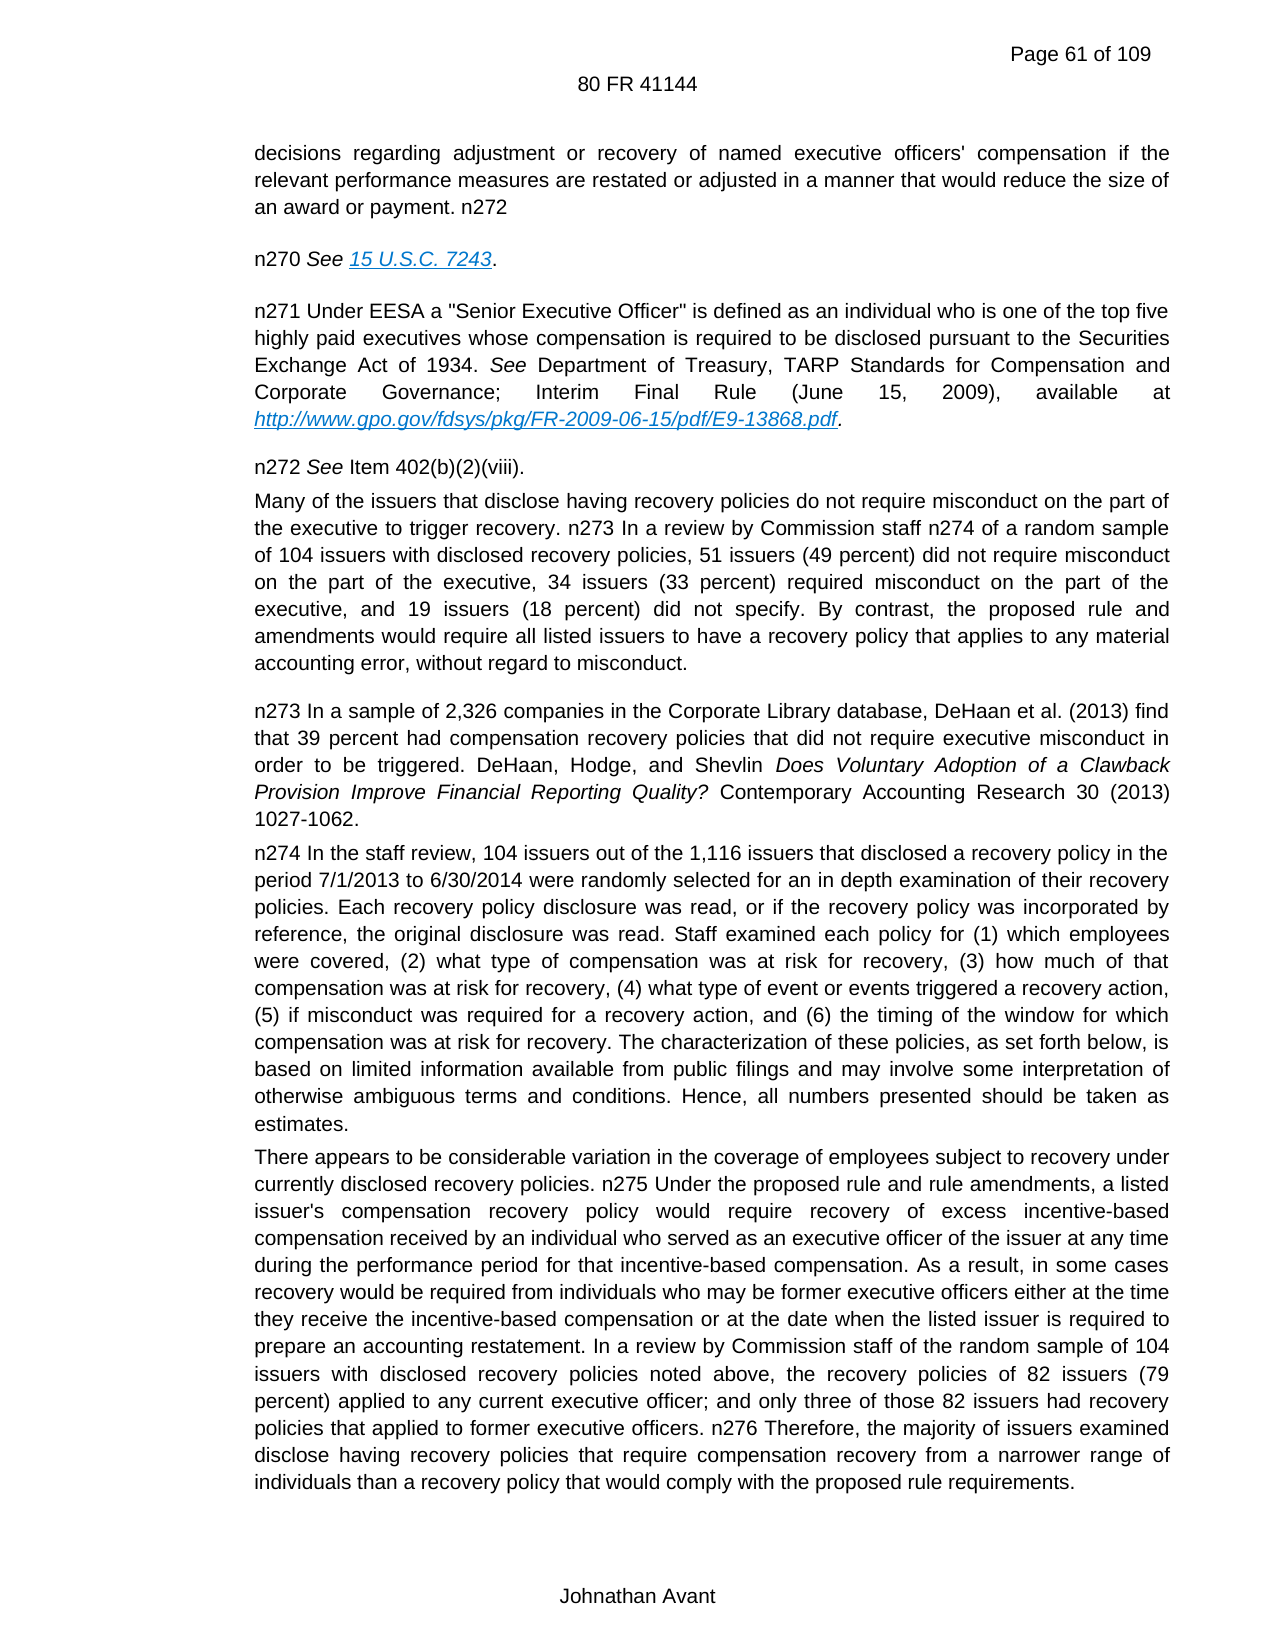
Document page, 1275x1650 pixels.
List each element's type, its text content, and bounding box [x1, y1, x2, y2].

text Many of the issuers that disclose having recovery policies do not require misconduct on the part of the executive to trigger recovery. n273 In a review by Commission staff n274 of a random sample of 104 issuers with disclosed recovery policies, 51 issuers (49 percent) did not require misconduct on the part of the executive, 34 issuers (33 percent) required misconduct on the part of the executive, and 19 issuers (18 percent) did not specify. By contrast, the proposed rule and amendments would require all listed issuers to have a recovery policy that applies to any material accounting error, without regard to misconduct. [254, 485, 1171, 675]
text n274 In the staff review, 104 issuers out of the 1,116 issuers that disclosed a recovery policy in the period 7/1/2013 to 6/30/2014 were randomly selected for an in depth examination of their recovery policies. Each recovery policy disclosure was read, or if the recovery policy was incorporated by reference, the original disclosure was read. Staff examined each policy for (1) which employees were covered, (2) what type of compensation was at risk for recovery, (3) how much of that compensation was at risk for recovery, (4) what type of event or events triggered a recovery action, (5) if misconduct was required for a recovery action, and (6) the timing of the window for which compensation was at risk for recovery. The characterization of these policies, as set forth below, is based on limited information available from public filings and may involve some interpretation of otherwise ambiguous terms and conditions. Hence, all numbers presented should be taken as estimates. [254, 837, 1171, 1135]
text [254, 137, 1171, 219]
text n270 See 15 U.S.C. 7243. [254, 244, 1171, 271]
text n272 See Item 402(b)(2)(viii). [254, 452, 1171, 479]
text n273 In a sample of 2,326 companies in the Corporate Library database, DeHaan et al. (2013) find that 39 percent had compensation recovery policies that did not require executive misconduct in order to be triggered. DeHaan, Hodge, and Shevlin Does Voluntary Adoption of a Clawback Provision Improve Financial Reporting Quality? Contemporary Accounting Research 30 (2013) 1027-1062. [254, 696, 1171, 831]
text n271 Under EESA a "Senior Executive Officer" is defined as an individual who is one of the top five highly paid executives whose compensation is required to be disclosed pursuant to the Securities Exchange Act of 1934. See Department of Treasury, TARP Standards for Compensation and Corporate Governance; Interim Final Rule (June 15, 2009), available at http://www.gpo.gov/fdsys/pkg/FR-2009-06-15/pdf/E9-13868.pdf. [254, 296, 1171, 431]
text There appears to be considerable variation in the coverage of employees subject to recovery under currently disclosed recovery policies. n275 Under the proposed rule and rule amendments, a listed issuer's compensation recovery policy would require recovery of excess incentive-based compensation received by an individual who served as an executive officer of the issuer at any time during the performance period for that incentive-based compensation. As a result, in some cases recovery would be required from individuals who may be former executive officers either at the time they receive the incentive-based compensation or at the date when the listed issuer is required to prepare an accounting restatement. In a review by Commission staff of the random sample of 104 issuers with disclosed recovery policies noted above, the recovery policies of 82 issuers (79 percent) applied to any current executive officer; and only three of those 82 issuers had recovery policies that applied to former executive officers. n276 Therefore, the majority of issuers examined disclose having recovery policies that require compensation recovery from a narrower range of individuals than a recovery policy that would comply with the proposed rule requirements. [254, 1142, 1171, 1494]
